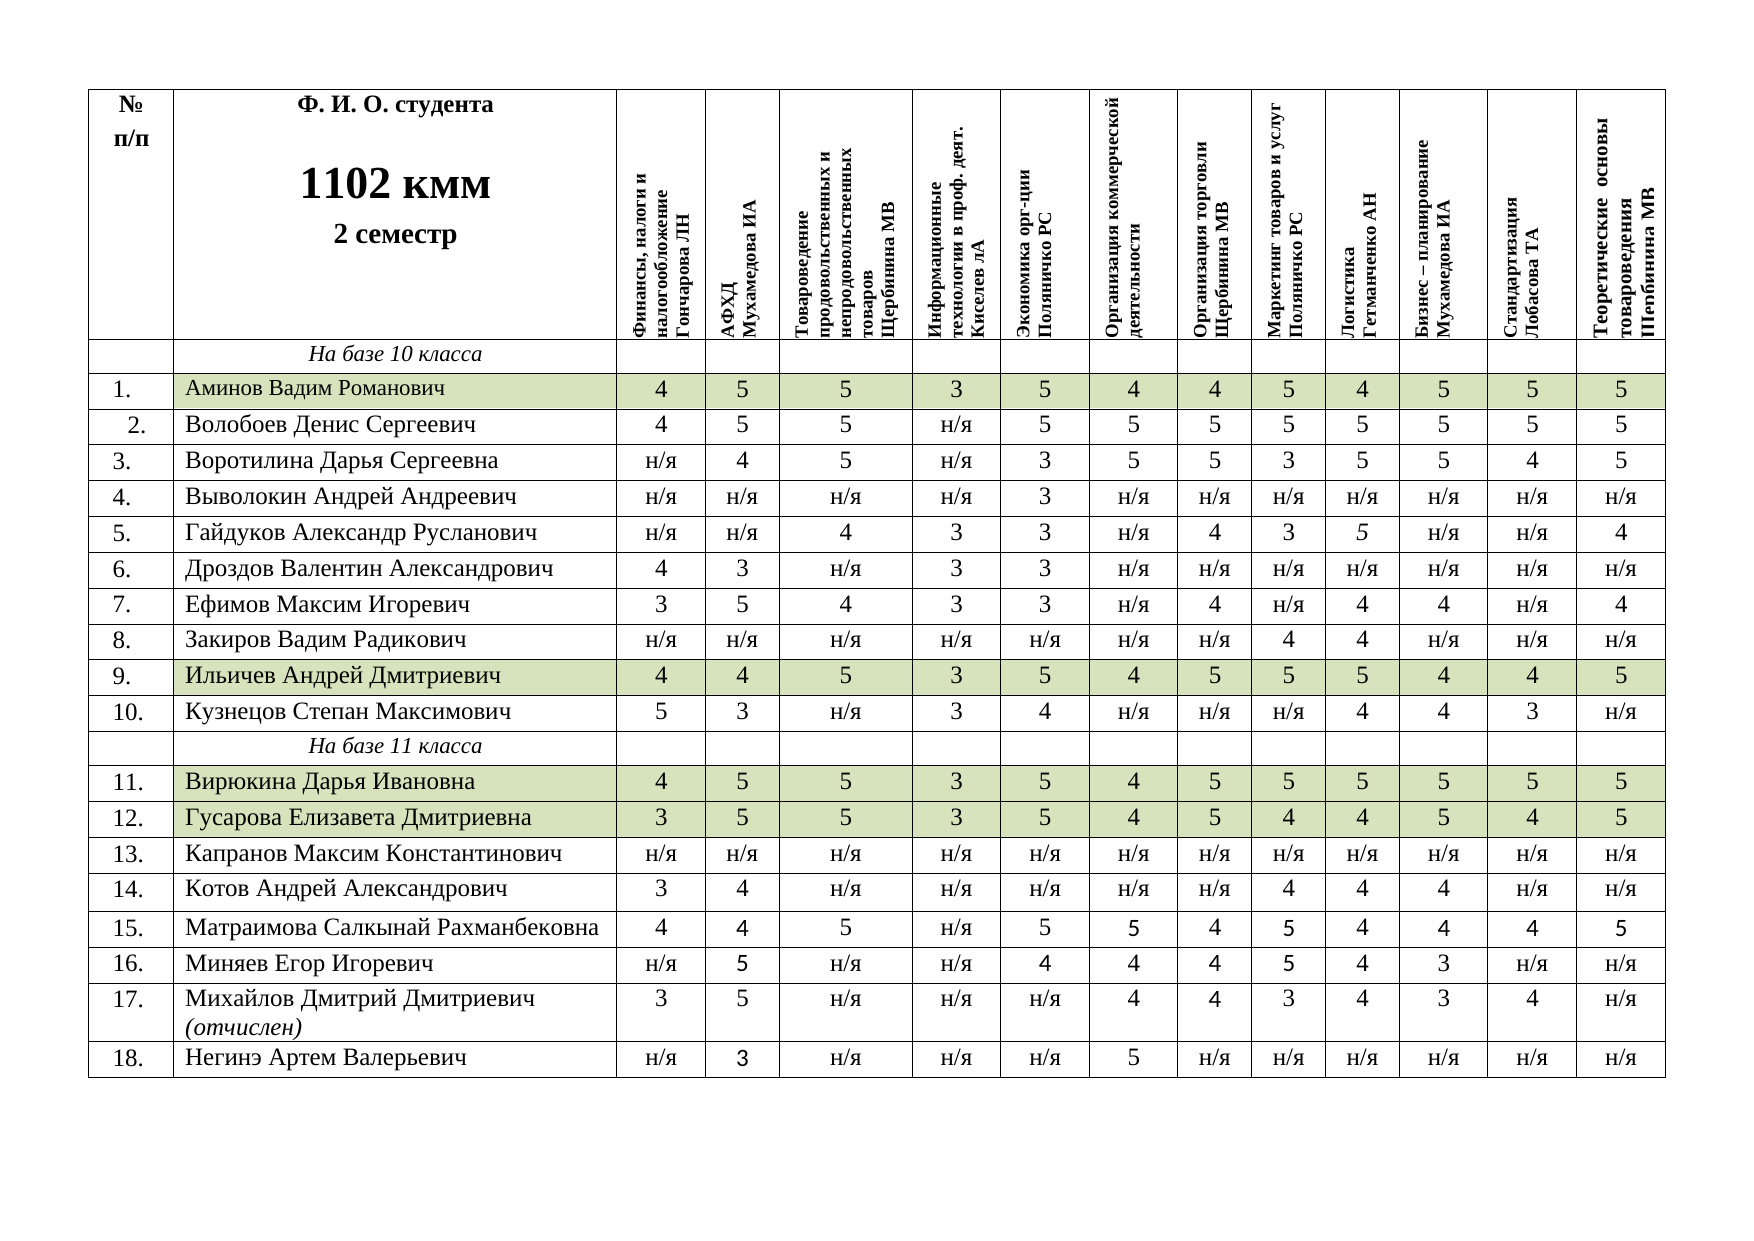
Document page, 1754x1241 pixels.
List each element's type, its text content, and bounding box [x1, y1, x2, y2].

table_header Маркетинг товаров и услуг Поляничко РС [1252, 90, 1325, 338]
table_cell [89, 374, 173, 408]
table_cell н/я [706, 838, 779, 872]
table_cell н/я [1577, 1042, 1665, 1077]
table_cell н/я [1577, 625, 1665, 659]
table_cell 5 [1252, 912, 1325, 947]
table_cell н/я [780, 481, 912, 516]
table_cell н/я [1252, 481, 1325, 516]
table_cell 3 [617, 802, 705, 837]
table_cell 4 [617, 553, 705, 588]
table_cell 4 [1488, 984, 1576, 1041]
table_header № п/п [89, 90, 173, 338]
table_cell 5 [706, 766, 779, 801]
table_cell н/я [706, 481, 779, 516]
table_cell [89, 553, 173, 588]
table_cell н/я [1090, 874, 1177, 911]
table_header Организация коммерческой деятельности [1090, 90, 1177, 338]
table_cell 5 [780, 802, 912, 837]
table_cell н/я [780, 874, 912, 911]
table_cell Матраимова Салкынай Рахманбековна [174, 912, 616, 947]
table_cell Аминов Вадим Романович [174, 374, 616, 408]
table_cell н/я [1577, 481, 1665, 516]
table_cell 3 [617, 589, 705, 623]
table_cell 4 [1326, 984, 1399, 1041]
table_cell 4 [1326, 802, 1399, 837]
table_cell 4 [706, 912, 779, 947]
table_cell 4 [706, 445, 779, 480]
table_cell 4 [1090, 660, 1177, 695]
table_cell [89, 589, 173, 623]
table_cell 4 [1178, 517, 1251, 552]
table_cell н/я [780, 696, 912, 731]
table_cell 5 [1090, 410, 1177, 444]
table_cell 5 [1400, 802, 1487, 837]
table_cell [1326, 340, 1399, 373]
table_cell 5 [1326, 445, 1399, 480]
table_cell [1090, 340, 1177, 373]
table_cell 4 [1400, 589, 1487, 623]
table_cell [89, 481, 173, 516]
table_cell 4 [1326, 589, 1399, 623]
table_cell н/я [1001, 984, 1089, 1041]
table_cell 5 [706, 984, 779, 1041]
table_header Ф. И. О. студента 1102 кмм 2 семестр [174, 90, 616, 338]
table_cell 4 [1326, 874, 1399, 911]
table_cell [89, 625, 173, 659]
table_cell [89, 1042, 173, 1077]
table_cell 3 [1001, 517, 1089, 552]
table_cell 5 [1488, 766, 1576, 801]
table_cell Капранов Максим Константинович [174, 838, 616, 872]
table_cell н/я [1252, 553, 1325, 588]
table_cell [1577, 340, 1665, 373]
table_cell 5 [1326, 517, 1399, 552]
table_cell н/я [1178, 481, 1251, 516]
table_cell На базе 10 класса [174, 340, 616, 373]
table_cell 5 [1577, 660, 1665, 695]
table_cell [617, 732, 705, 765]
table_cell 5 [706, 948, 779, 982]
table_cell н/я [1001, 874, 1089, 911]
table_cell 4 [1577, 517, 1665, 552]
table_cell н/я [1488, 838, 1576, 872]
table_header Организация торговли Щербинина МВ [1178, 90, 1251, 338]
table_header Логистика Гетманченко АН [1326, 90, 1399, 338]
table_cell н/я [913, 625, 1000, 659]
table_cell [89, 766, 173, 801]
table_cell н/я [1488, 625, 1576, 659]
table_cell [1577, 732, 1665, 765]
table_cell [1400, 340, 1487, 373]
table_cell [1178, 340, 1251, 373]
table_cell 4 [706, 660, 779, 695]
table_cell 4 [1178, 984, 1251, 1041]
table_cell 3 [913, 766, 1000, 801]
table_cell 5 [1488, 374, 1576, 408]
table_cell 3 [1001, 481, 1089, 516]
table_cell 3 [1252, 445, 1325, 480]
table_cell н/я [780, 553, 912, 588]
table_cell 5 [1178, 766, 1251, 801]
table_cell н/я [1090, 481, 1177, 516]
table_cell 5 [1252, 410, 1325, 444]
table_cell н/я [1488, 874, 1576, 911]
table_header Товароведение продовольственных и непродовольственных товаров Щербинина МВ [780, 90, 912, 338]
table_cell Выволокин Андрей Андреевич [174, 481, 616, 516]
table_cell 5 [1252, 766, 1325, 801]
table_cell Воротилина Дарья Сергеевна [174, 445, 616, 480]
table_cell 5 [1178, 802, 1251, 837]
table_cell 3 [1488, 696, 1576, 731]
table_cell н/я [1178, 838, 1251, 872]
table_cell [1400, 732, 1487, 765]
table_cell Гайдуков Александр Русланович [174, 517, 616, 552]
table_cell 5 [1252, 948, 1325, 982]
table_header Экономика орг-ции Поляничко РС [1001, 90, 1089, 338]
table_cell [1252, 732, 1325, 765]
table_cell 5 [1577, 374, 1665, 408]
table_cell [1488, 732, 1576, 765]
table_cell 4 [1400, 660, 1487, 695]
table_cell [780, 732, 912, 765]
table_cell 5 [1400, 445, 1487, 480]
table_cell 4 [1488, 445, 1576, 480]
table_cell [1178, 732, 1251, 765]
table_cell 5 [1577, 410, 1665, 444]
table_cell 3 [706, 553, 779, 588]
table_cell 4 [617, 660, 705, 695]
table_cell 5 [1577, 766, 1665, 801]
table_cell н/я [1178, 696, 1251, 731]
table_cell 3 [1400, 948, 1487, 982]
table_cell н/я [913, 948, 1000, 982]
table_cell 3 [617, 874, 705, 911]
table_cell 3 [913, 696, 1000, 731]
table_cell 5 [780, 766, 912, 801]
table_cell н/я [1090, 625, 1177, 659]
table_cell Дроздов Валентин Александрович [174, 553, 616, 588]
table_cell н/я [913, 445, 1000, 480]
table_cell 4 [1488, 912, 1576, 947]
table_cell н/я [1488, 481, 1576, 516]
table_cell н/я [1400, 1042, 1487, 1077]
table_cell [913, 732, 1000, 765]
table_cell 5 [1001, 660, 1089, 695]
table_cell н/я [1577, 984, 1665, 1041]
table_cell н/я [913, 838, 1000, 872]
table_cell н/я [1252, 838, 1325, 872]
table_cell 3 [706, 1042, 779, 1077]
table_header Теоретические основы товароведения Щербинина МВ [1577, 90, 1665, 338]
table_cell 3 [706, 696, 779, 731]
table_cell 5 [1577, 445, 1665, 480]
table_cell 3 [1001, 553, 1089, 588]
table_cell н/я [1001, 838, 1089, 872]
table_cell [1090, 732, 1177, 765]
table_cell н/я [913, 1042, 1000, 1077]
table_cell н/я [1090, 696, 1177, 731]
table_cell н/я [913, 481, 1000, 516]
table_cell [1001, 340, 1089, 373]
table_cell н/я [1577, 553, 1665, 588]
table_cell 5 [1001, 410, 1089, 444]
table_cell 3 [617, 984, 705, 1041]
table_cell н/я [1400, 517, 1487, 552]
table_cell н/я [1326, 481, 1399, 516]
table_cell 5 [780, 410, 912, 444]
table_header Информационные технологии в проф. деят. Киселев лА [913, 90, 1000, 338]
table_cell н/я [1252, 696, 1325, 731]
table_cell [617, 340, 705, 373]
table_cell н/я [1488, 553, 1576, 588]
table_cell н/я [1488, 517, 1576, 552]
table_cell 4 [617, 766, 705, 801]
table_cell Закиров Вадим Радикович [174, 625, 616, 659]
table_cell н/я [617, 517, 705, 552]
table_cell 5 [617, 696, 705, 731]
table_cell 3 [913, 660, 1000, 695]
table_cell Гусарова Елизавета Дмитриевна [174, 802, 616, 837]
table_cell н/я [1326, 1042, 1399, 1077]
table_header Бизнес – планирование Мухамедова ИА [1400, 90, 1487, 338]
table_cell н/я [1400, 481, 1487, 516]
table_cell 4 [1252, 625, 1325, 659]
table_header АФХД Мухамедова ИА [706, 90, 779, 338]
table_cell [89, 445, 173, 480]
table_cell 4 [1252, 874, 1325, 911]
table_cell н/я [617, 481, 705, 516]
table_cell [89, 517, 173, 552]
table_cell 5 [1178, 445, 1251, 480]
table_cell 5 [706, 802, 779, 837]
table_cell 4 [1326, 625, 1399, 659]
table_cell 4 [1252, 802, 1325, 837]
table_cell 4 [617, 410, 705, 444]
table_header Финансы, налоги и налогообложение Гончарова ЛН [617, 90, 705, 338]
table_cell н/я [1577, 948, 1665, 982]
table_cell 5 [1090, 445, 1177, 480]
table_cell 3 [913, 553, 1000, 588]
table_cell 5 [780, 660, 912, 695]
table_cell Кузнецов Степан Максимович [174, 696, 616, 731]
table_cell 4 [1090, 374, 1177, 408]
table_cell 3 [1252, 984, 1325, 1041]
table_cell 4 [1178, 948, 1251, 982]
table_cell 5 [1178, 410, 1251, 444]
table_cell н/я [1178, 625, 1251, 659]
table_cell 5 [1090, 912, 1177, 947]
table_cell 3 [913, 374, 1000, 408]
table_cell 4 [1090, 802, 1177, 837]
table_cell [89, 948, 173, 982]
table_cell [89, 838, 173, 872]
table_cell н/я [1090, 589, 1177, 623]
table_cell н/я [1326, 553, 1399, 588]
table_cell н/я [1252, 1042, 1325, 1077]
table_cell 5 [1488, 410, 1576, 444]
table_cell 5 [706, 410, 779, 444]
table_cell н/я [1178, 1042, 1251, 1077]
table_cell 4 [1577, 589, 1665, 623]
table_cell н/я [913, 874, 1000, 911]
table_cell [706, 340, 779, 373]
table_cell [89, 874, 173, 911]
table_cell н/я [1400, 553, 1487, 588]
table_cell 5 [1001, 802, 1089, 837]
table_cell н/я [617, 1042, 705, 1077]
table_cell [913, 340, 1000, 373]
table_cell н/я [1488, 948, 1576, 982]
table_cell 3 [913, 517, 1000, 552]
table_cell н/я [913, 410, 1000, 444]
table_cell н/я [617, 838, 705, 872]
table_cell 4 [1178, 374, 1251, 408]
table_cell н/я [1001, 625, 1089, 659]
table_cell Ефимов Максим Игоревич [174, 589, 616, 623]
table_cell 3 [1400, 984, 1487, 1041]
table_cell 4 [1178, 912, 1251, 947]
table_cell 4 [1488, 660, 1576, 695]
table_cell 5 [1400, 766, 1487, 801]
table_cell 5 [706, 589, 779, 623]
table_cell [89, 660, 173, 695]
table_cell [1252, 340, 1325, 373]
table_cell н/я [1400, 625, 1487, 659]
table_cell 4 [617, 912, 705, 947]
table_cell Негинэ Артем Валерьевич [174, 1042, 616, 1077]
table_cell Миняев Егор Игоревич [174, 948, 616, 982]
table_cell 5 [1400, 374, 1487, 408]
table_cell [89, 696, 173, 731]
table_cell 4 [1326, 948, 1399, 982]
table_cell 4 [1090, 766, 1177, 801]
table_cell н/я [1252, 589, 1325, 623]
table_cell 5 [780, 912, 912, 947]
table_cell [89, 340, 173, 373]
table_cell н/я [706, 625, 779, 659]
table_cell 4 [1090, 948, 1177, 982]
table_cell [1488, 340, 1576, 373]
table_cell [89, 732, 173, 765]
table_cell н/я [780, 948, 912, 982]
table_cell 5 [1577, 802, 1665, 837]
table_cell н/я [780, 838, 912, 872]
table_cell 5 [1326, 410, 1399, 444]
table_cell н/я [1400, 838, 1487, 872]
table_cell 3 [1252, 517, 1325, 552]
table_header Стандартизация Лобасова ТА [1488, 90, 1576, 338]
table_cell 5 [1577, 912, 1665, 947]
table_cell [89, 912, 173, 947]
table_cell 5 [1326, 660, 1399, 695]
table_cell 3 [913, 802, 1000, 837]
table_cell 5 [1252, 374, 1325, 408]
table_cell н/я [913, 912, 1000, 947]
table_cell 4 [706, 874, 779, 911]
table_cell н/я [780, 625, 912, 659]
table_cell На базе 11 класса [174, 732, 616, 765]
table_cell 4 [1090, 984, 1177, 1041]
table_cell н/я [1090, 553, 1177, 588]
table_cell 4 [1488, 802, 1576, 837]
table_cell н/я [1326, 838, 1399, 872]
table_cell 4 [1001, 948, 1089, 982]
table_cell н/я [1577, 838, 1665, 872]
table_cell н/я [617, 445, 705, 480]
table_cell Ильичев Андрей Дмитриевич [174, 660, 616, 695]
table_cell 4 [1326, 696, 1399, 731]
table_cell 5 [706, 374, 779, 408]
table_cell [1326, 732, 1399, 765]
table_cell н/я [1577, 874, 1665, 911]
table_cell 4 [1178, 589, 1251, 623]
table_cell [89, 410, 173, 444]
table_cell 4 [1400, 696, 1487, 731]
table_cell н/я [913, 984, 1000, 1041]
table_cell н/я [617, 625, 705, 659]
table_cell 5 [780, 374, 912, 408]
table_cell 4 [780, 589, 912, 623]
table_cell н/я [706, 517, 779, 552]
table_cell н/я [1178, 874, 1251, 911]
table_cell 4 [1326, 374, 1399, 408]
table_cell н/я [1001, 1042, 1089, 1077]
table_cell Вирюкина Дарья Ивановна [174, 766, 616, 801]
table_cell 5 [1001, 374, 1089, 408]
table_cell [1001, 732, 1089, 765]
table_cell [89, 984, 173, 1041]
table_cell 3 [1001, 589, 1089, 623]
table_cell 3 [1001, 445, 1089, 480]
table_cell 5 [1400, 410, 1487, 444]
table_cell н/я [1090, 517, 1177, 552]
table_cell 5 [1252, 660, 1325, 695]
table_cell 5 [1326, 766, 1399, 801]
table_cell 4 [617, 374, 705, 408]
table_cell н/я [1178, 553, 1251, 588]
table_cell [780, 340, 912, 373]
table_cell н/я [1090, 838, 1177, 872]
table_cell н/я [780, 1042, 912, 1077]
table_cell Котов Андрей Александрович [174, 874, 616, 911]
table_cell 3 [913, 589, 1000, 623]
table_cell 5 [1001, 912, 1089, 947]
table_cell 5 [1001, 766, 1089, 801]
table_cell 5 [780, 445, 912, 480]
table_cell 4 [1400, 912, 1487, 947]
table_cell н/я [1577, 696, 1665, 731]
table_cell Михайлов Дмитрий Дмитриевич (отчислен) [174, 984, 616, 1041]
table_cell 5 [1090, 1042, 1177, 1077]
table_cell [706, 732, 779, 765]
table_cell н/я [617, 948, 705, 982]
table_cell 4 [1001, 696, 1089, 731]
table_cell н/я [780, 984, 912, 1041]
table_cell н/я [1488, 589, 1576, 623]
table_cell н/я [1488, 1042, 1576, 1077]
table_cell 4 [780, 517, 912, 552]
table_cell [89, 802, 173, 837]
table_cell 4 [1400, 874, 1487, 911]
table_cell 5 [1178, 660, 1251, 695]
table_cell Волобоев Денис Сергеевич [174, 410, 616, 444]
table_cell 4 [1326, 912, 1399, 947]
